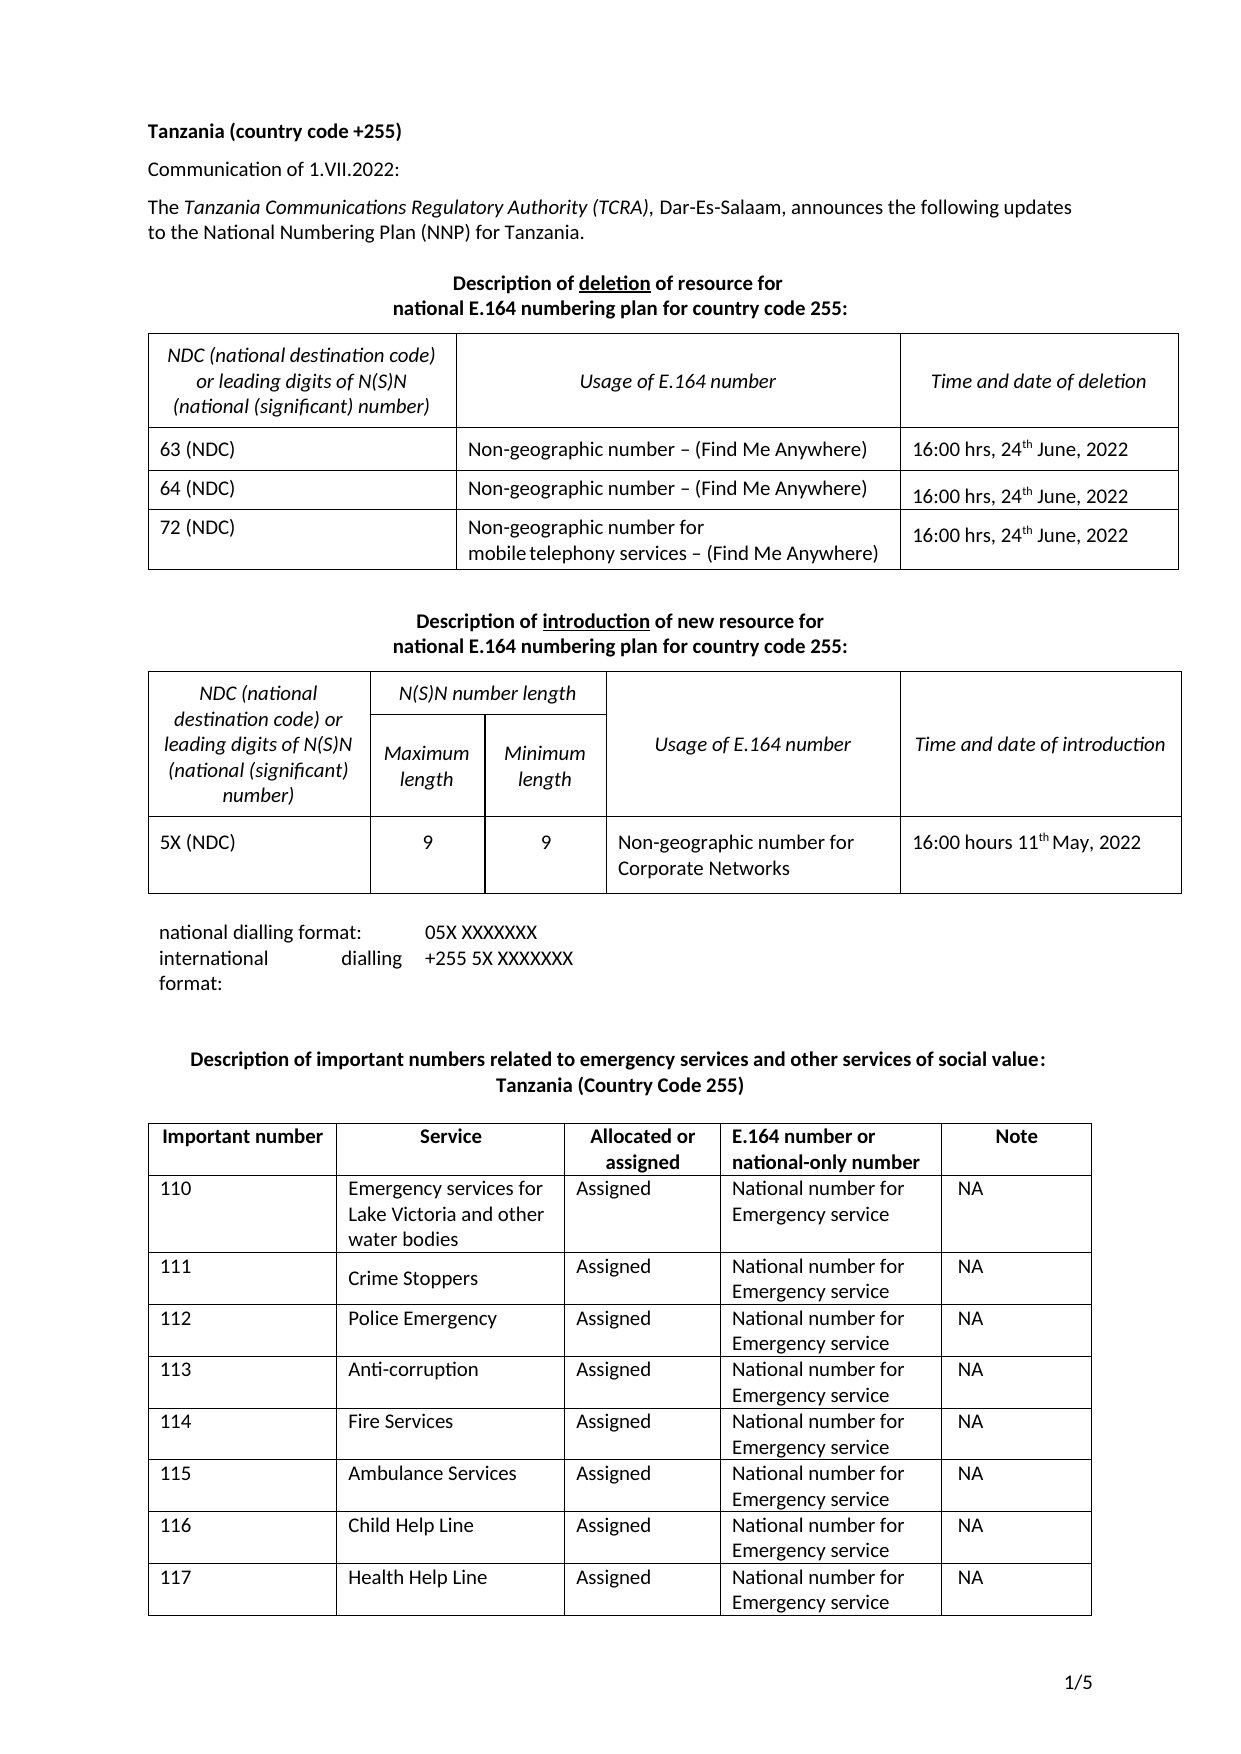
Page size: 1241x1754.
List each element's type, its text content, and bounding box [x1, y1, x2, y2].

text Description of introduction of new resource for national E.164 numbering plan for country code 255: [148, 608, 1092, 659]
table_cell 72 (NDC) [149, 510, 456, 569]
table_cell 9 [371, 817, 484, 893]
table_header NDC (national destination code) or leading digits of N(S)N (national (significant) number) [149, 334, 456, 427]
table_cell 16:00 hrs, 24th June, 2022 [901, 471, 1178, 509]
table_header Time and date of introduction [901, 672, 1181, 816]
table_header Usage of E.164 number [607, 672, 900, 816]
table_cell Anti-corruption [337, 1357, 564, 1407]
table_header 05X XXXXXXX [414, 919, 664, 945]
table_cell National number for Emergency service [721, 1305, 941, 1356]
table_cell 16:00 hrs, 24th June, 2022 [901, 428, 1178, 470]
table_cell NA [942, 1512, 1091, 1563]
table_cell NA [942, 1409, 1091, 1459]
table_cell 63 (NDC) [149, 428, 456, 470]
text Description of deletion of resource for national E.164 numbering plan for country code 255: [148, 270, 1092, 321]
table_cell Assigned [565, 1305, 720, 1356]
table_cell National number for Emergency service [721, 1460, 941, 1511]
table_header Service [337, 1124, 564, 1174]
table_header NDC (national destination code) or leading digits of N(S)N (national (significant) number) [149, 672, 370, 816]
text Communication of 1.VII.2022: [148, 156, 1092, 181]
table_cell Ambulance Services [337, 1460, 564, 1511]
table_cell 112 [149, 1305, 336, 1356]
table_cell Non-geographic number – (Find Me Anywhere) [457, 471, 900, 509]
table_cell 9 [486, 817, 606, 893]
table_cell NA [942, 1460, 1091, 1511]
table_cell 5X (NDC) [149, 817, 370, 893]
table_cell Fire Services [337, 1409, 564, 1459]
table_cell Assigned [565, 1460, 720, 1511]
table_cell National number for Emergency service [721, 1253, 941, 1304]
table_cell National number for Emergency service [721, 1564, 941, 1615]
table_cell Maximum length [371, 715, 484, 816]
table_cell Assigned [565, 1512, 720, 1563]
table_header Time and date of deletion [901, 334, 1178, 427]
table_cell National number for Emergency service [721, 1512, 941, 1563]
table_cell Non-geographic number – (Find Me Anywhere) [457, 428, 900, 470]
table_header N(S)N number length [371, 672, 606, 714]
table_cell 16:00 hrs, 24th June, 2022 [901, 510, 1178, 569]
table_cell Health Help Line [337, 1564, 564, 1615]
table_cell NA [942, 1253, 1091, 1304]
table_header Usage of E.164 number [457, 334, 900, 427]
text Description of important numbers related to emergency services and other services of social value: Tanzania (Country Code 255) [148, 1046, 1092, 1097]
table_cell 64 (NDC) [149, 471, 456, 509]
table_cell 110 [149, 1176, 336, 1252]
table_header E.164 number or national-only number [721, 1124, 941, 1174]
table_cell Assigned [565, 1357, 720, 1407]
table_header Important number [149, 1124, 336, 1174]
table_header Note [942, 1124, 1091, 1174]
table_cell NA [942, 1305, 1091, 1356]
table_cell 117 [149, 1564, 336, 1615]
table_cell NA [942, 1564, 1091, 1615]
table_cell 115 [149, 1460, 336, 1511]
table_cell Child Help Line [337, 1512, 564, 1563]
table_cell NA [942, 1357, 1091, 1407]
table_cell +255 5X XXXXXXX [414, 945, 664, 996]
table_cell 113 [149, 1357, 336, 1407]
table_header Allocated or assigned [565, 1124, 720, 1174]
text Tanzania (country code +255) [148, 118, 1092, 143]
table_cell Crime Stoppers [337, 1253, 564, 1304]
table_cell international dialling format: [148, 945, 413, 996]
table_cell National number for Emergency service [721, 1176, 941, 1252]
table_cell Non-geographic number for Corporate Networks [607, 817, 900, 893]
table_cell Police Emergency [337, 1305, 564, 1356]
table_cell National number for Emergency service [721, 1409, 941, 1459]
table_cell NA [942, 1176, 1091, 1252]
table_cell 114 [149, 1409, 336, 1459]
table_cell Assigned [565, 1176, 720, 1252]
table_cell Emergency services for Lake Victoria and other water bodies [337, 1176, 564, 1252]
table_cell Assigned [565, 1409, 720, 1459]
table_cell 111 [149, 1253, 336, 1304]
table_cell 16:00 hours 11th May, 2022 [901, 817, 1181, 893]
table_cell Assigned [565, 1253, 720, 1304]
table_header national dialling format: [148, 919, 413, 945]
table_cell Assigned [565, 1564, 720, 1615]
text The Tanzania Communications Regulatory Authority (TCRA), Dar-Es-Salaam, announces the following updates to the National Numbering Plan (NNP) for Tanzania. [148, 194, 1092, 245]
table_cell Non-geographic number for mobile telephony services – (Find Me Anywhere) [457, 510, 900, 569]
table_cell Minimum length [486, 715, 606, 816]
table_cell 116 [149, 1512, 336, 1563]
table_cell National number for Emergency service [721, 1357, 941, 1407]
